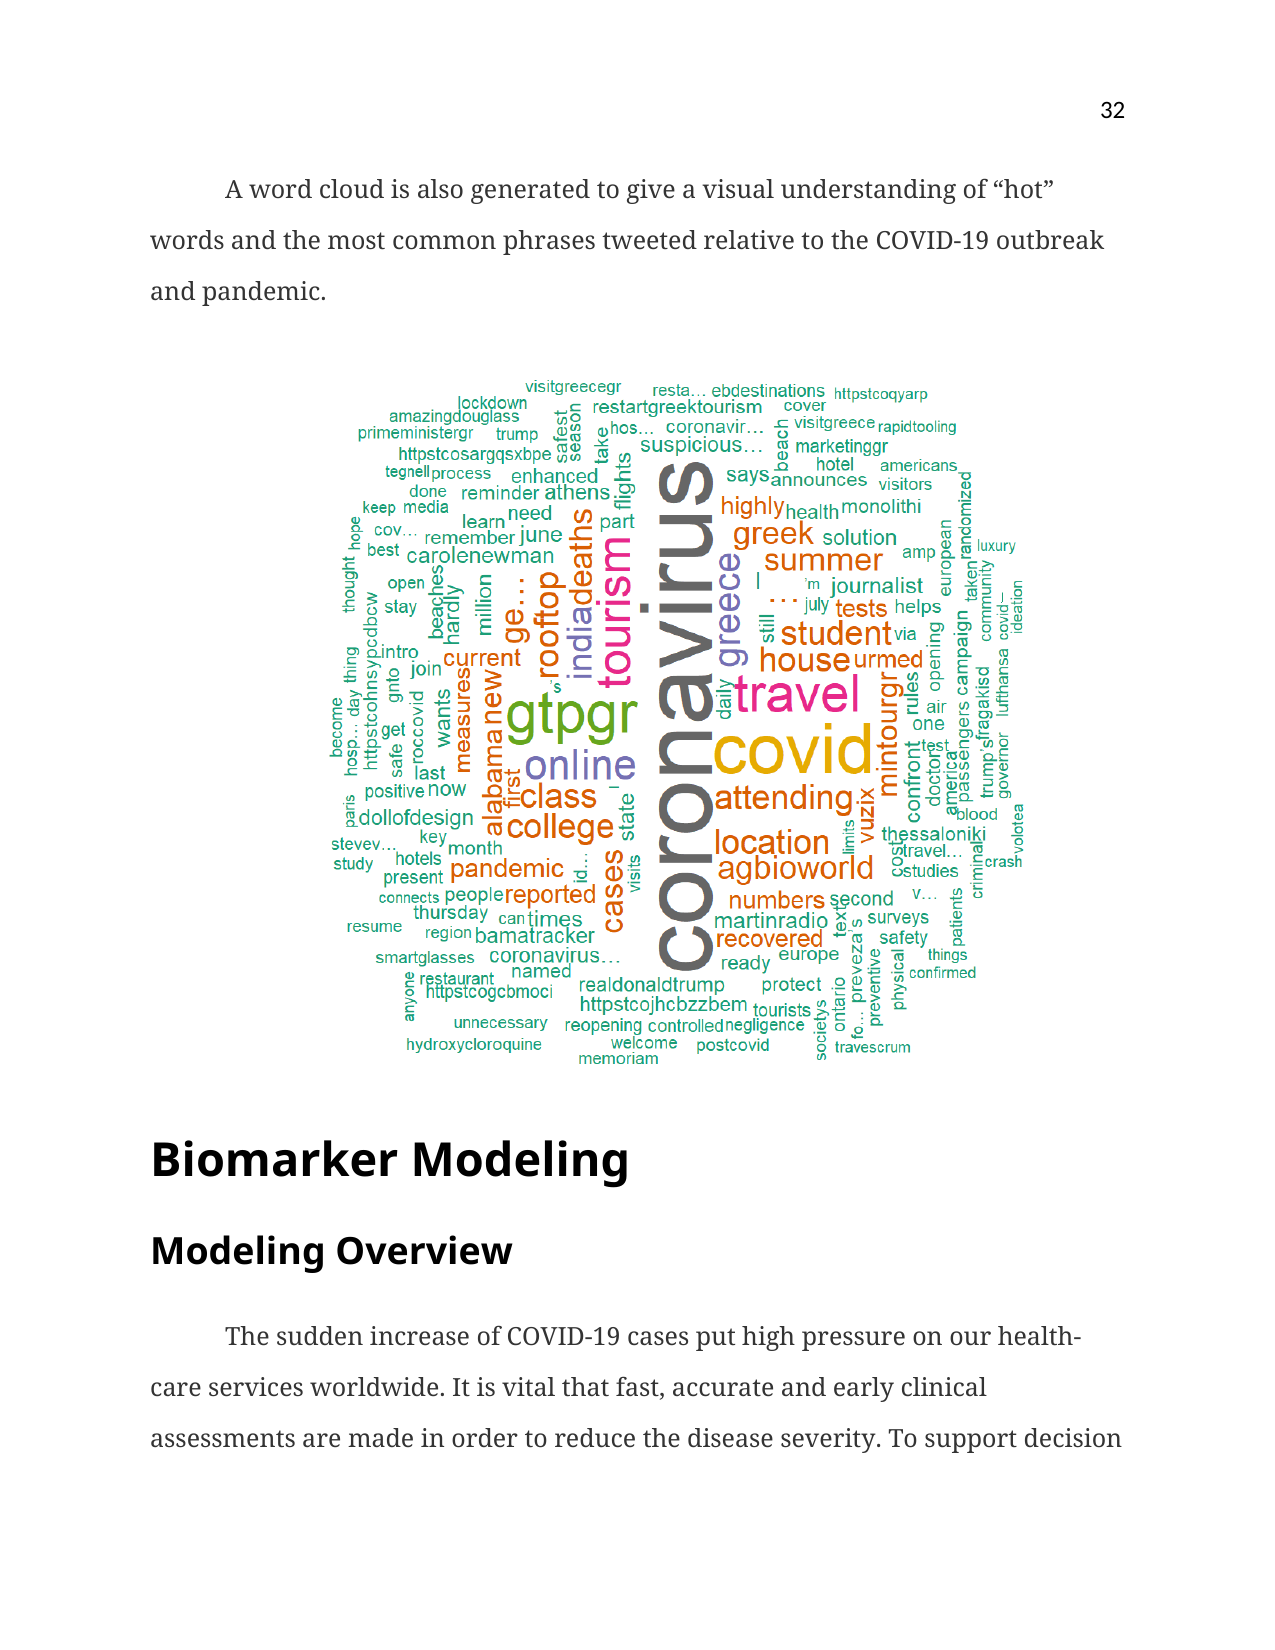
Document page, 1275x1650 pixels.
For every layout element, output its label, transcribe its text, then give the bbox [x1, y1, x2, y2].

subtitle Biomarker Modeling [150, 1126, 1125, 1190]
picture [150, 342, 1200, 1092]
subtitle Modeling Overview [150, 1225, 1125, 1276]
subtitle A word cloud is also generated to give a visual understanding of “hot” words and the most common phrases tweeted relative to the COVID-19 outbreak and pandemic. [150, 172, 1125, 308]
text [150, 1318, 1125, 1454]
